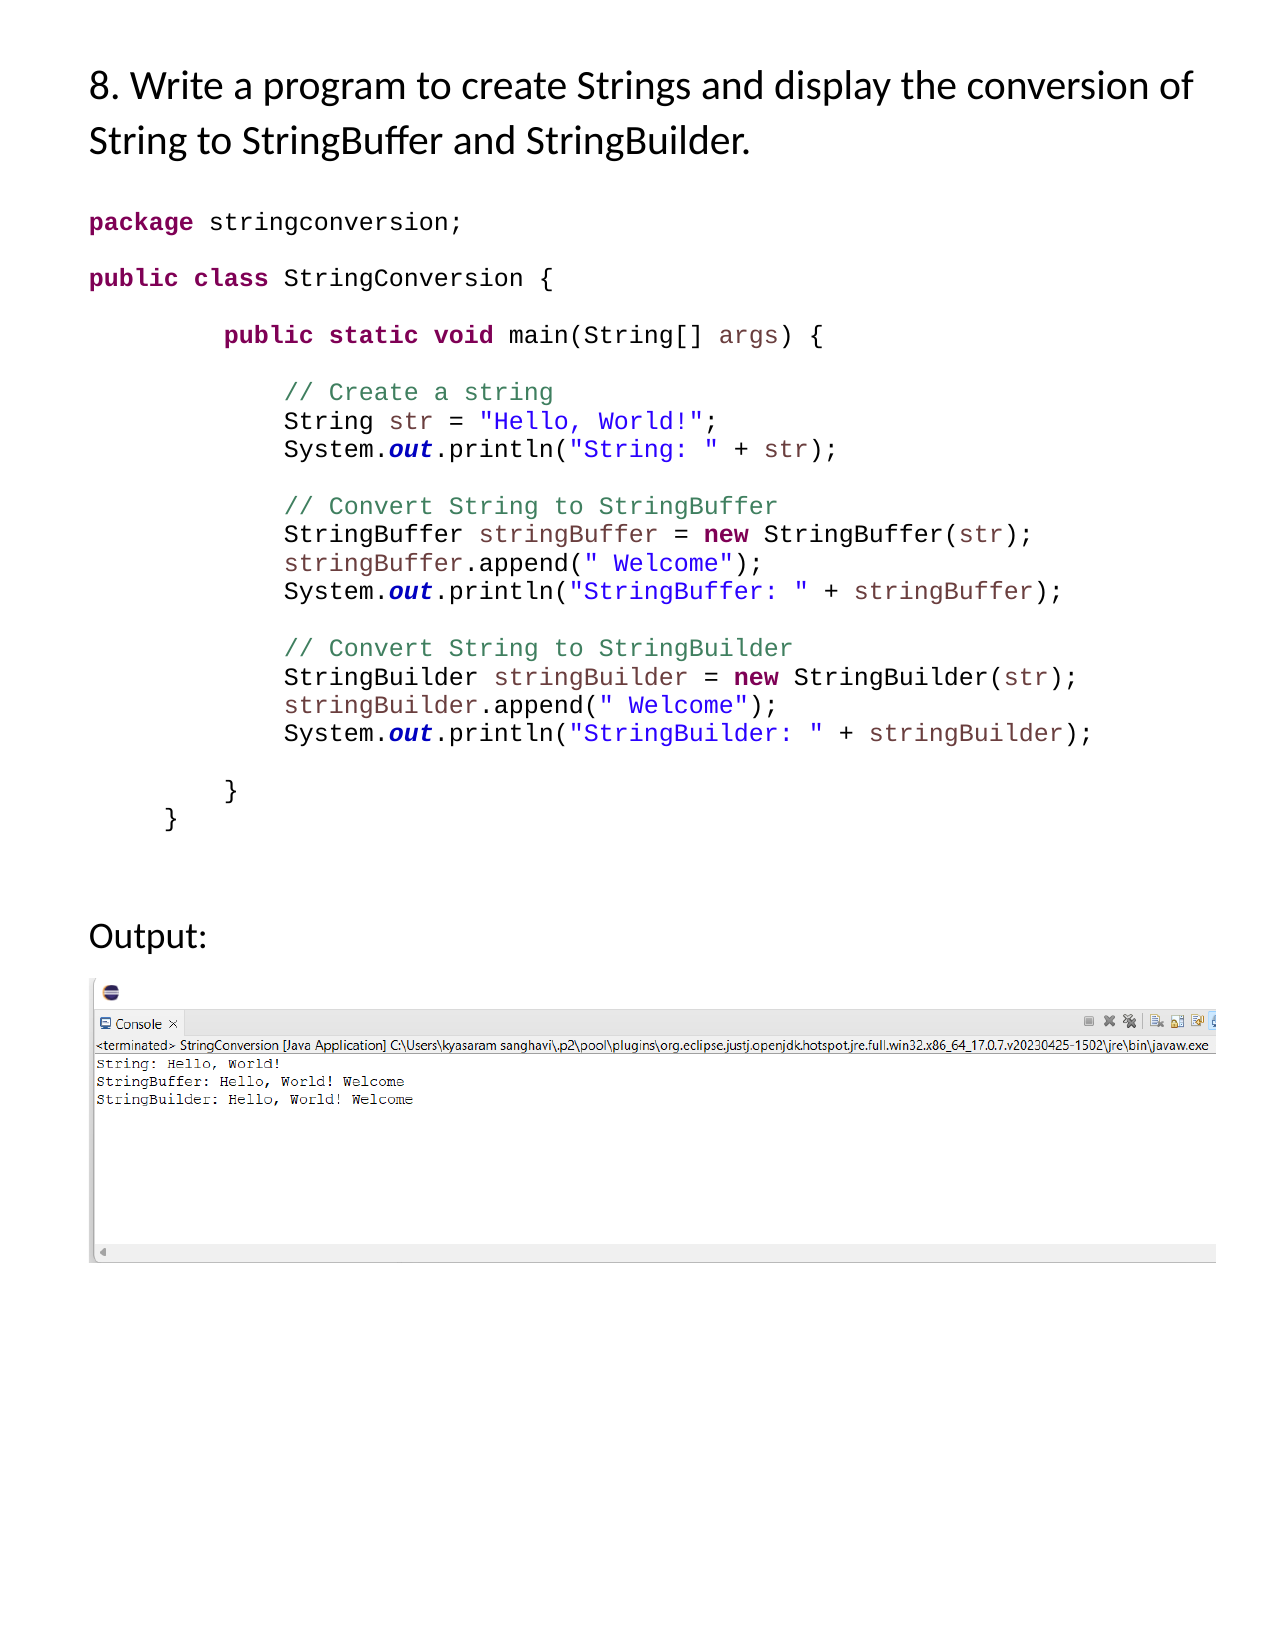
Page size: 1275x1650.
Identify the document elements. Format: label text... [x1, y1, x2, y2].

picture [88, 978, 1216, 1263]
text } [89, 777, 1216, 806]
text // Create a string [89, 380, 1216, 408]
text Output: [89, 912, 1216, 958]
text stringBuffer.append(" Welcome"); [89, 550, 1216, 579]
text public class StringConversion { [89, 266, 1216, 294]
text String str = "Hello, World!"; [89, 408, 1216, 437]
text package stringconversion; [89, 209, 1216, 237]
text StringBuilder stringBuilder = new StringBuilder(str); [89, 664, 1216, 692]
text // Convert String to StringBuilder [89, 636, 1216, 664]
text System.out.println("StringBuilder: " + stringBuilder); [89, 721, 1216, 749]
text System.out.println("StringBuffer: " + stringBuffer); [89, 579, 1216, 607]
text System.out.println("String: " + str); [89, 437, 1216, 465]
text } [89, 806, 1216, 834]
text // Convert String to StringBuffer [89, 494, 1216, 522]
text 8. Write a program to create Strings and display the conversion of String to StringBuffer and StringBuilder. [89, 59, 1216, 165]
text StringBuffer stringBuffer = new StringBuffer(str); [89, 522, 1216, 550]
text stringBuilder.append(" Welcome"); [89, 692, 1216, 721]
text public static void main(String[] args) { [89, 323, 1216, 351]
